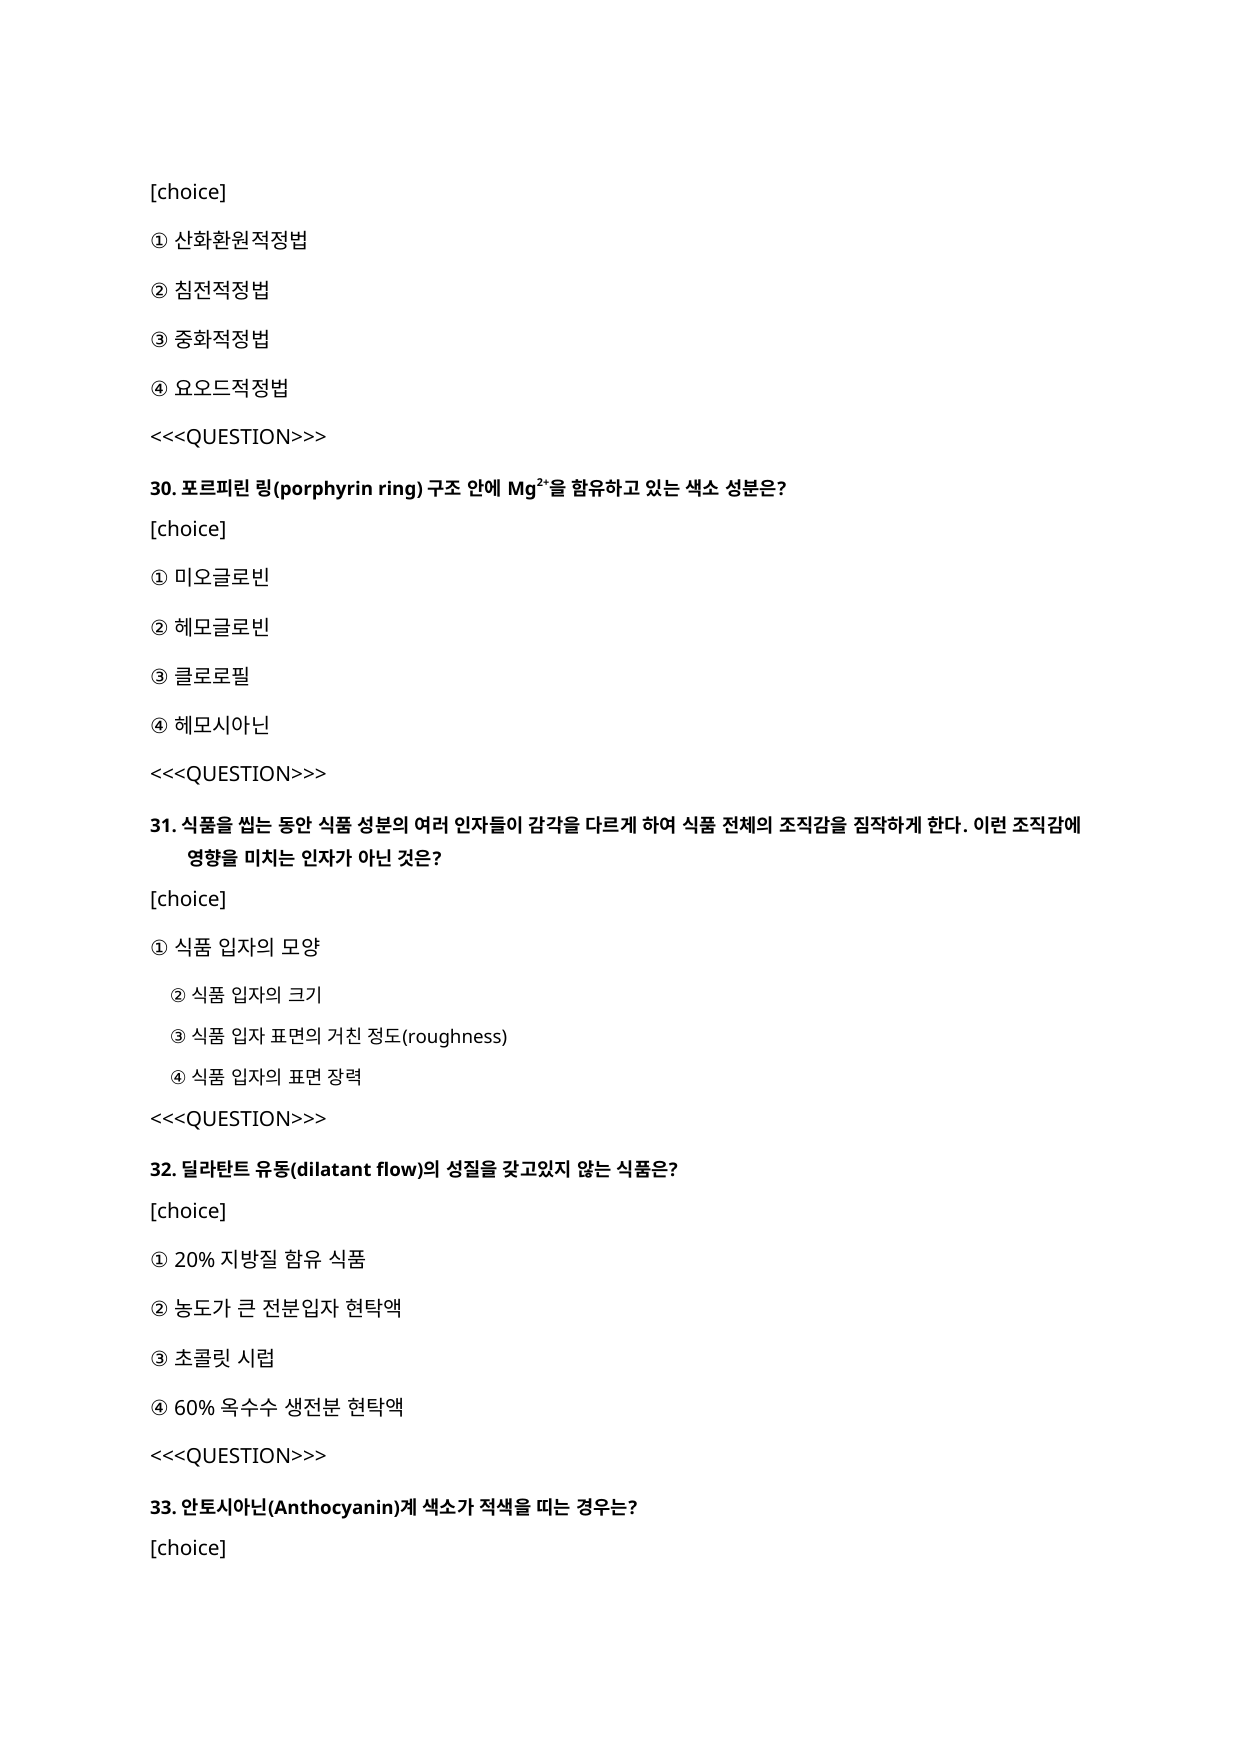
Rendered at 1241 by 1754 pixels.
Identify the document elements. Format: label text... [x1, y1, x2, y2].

text ④ 헤모시아닌 [150, 710, 1090, 740]
text <<<QUESTION>>> [150, 1441, 1090, 1469]
text ② 침전적정법 [150, 274, 1090, 304]
text 30. 포르피린 링(porphyrin ring) 구조 안에 Mg2+을 함유하고 있는 색소 성분은? [150, 473, 1090, 501]
text ① 미오글로빈 [150, 562, 1090, 592]
text ④ 식품 입자의 표면 장력 [150, 1063, 1090, 1090]
text [choice] [150, 1533, 1090, 1562]
text ② 농도가 큰 전분입자 현탁액 [150, 1293, 1090, 1323]
text <<<QUESTION>>> [150, 759, 1090, 788]
text ③ 식품 입자 표면의 거친 정도(roughness) [150, 1022, 1090, 1049]
text ③ 클로로필 [150, 660, 1090, 691]
text ③ 중화적정법 [150, 323, 1090, 353]
text [choice] [150, 1196, 1090, 1224]
text 31. 식품을 씹는 동안 식품 성분의 여러 인자들이 감각을 다르게 하여 식품 전체의 조직감을 짐작하게 한다. 이런 조직감에 영향을 미치는 인자가 아닌 것은? [150, 811, 1090, 870]
text 32. 딜라탄트 유동(dilatant flow)의 성질을 갖고있지 않는 식품은? [150, 1155, 1090, 1182]
text ① 식품 입자의 모양 [150, 931, 1090, 962]
text [choice] [150, 514, 1090, 543]
text ① 산화환원적정법 [150, 224, 1090, 255]
text ② 식품 입자의 크기 [150, 981, 1090, 1008]
text <<<QUESTION>>> [150, 1104, 1090, 1132]
text ④ 60% 옥수수 생전분 현탁액 [150, 1391, 1090, 1422]
text [choice] [150, 177, 1090, 206]
text ① 20% 지방질 함유 식품 [150, 1243, 1090, 1274]
text [choice] [150, 884, 1090, 913]
text <<<QUESTION>>> [150, 422, 1090, 450]
text 33. 안토시아닌(Anthocyanin)계 색소가 적색을 띠는 경우는? [150, 1492, 1090, 1519]
text ② 헤모글로빈 [150, 611, 1090, 641]
text ④ 요오드적정법 [150, 373, 1090, 403]
text ③ 초콜릿 시럽 [150, 1342, 1090, 1372]
